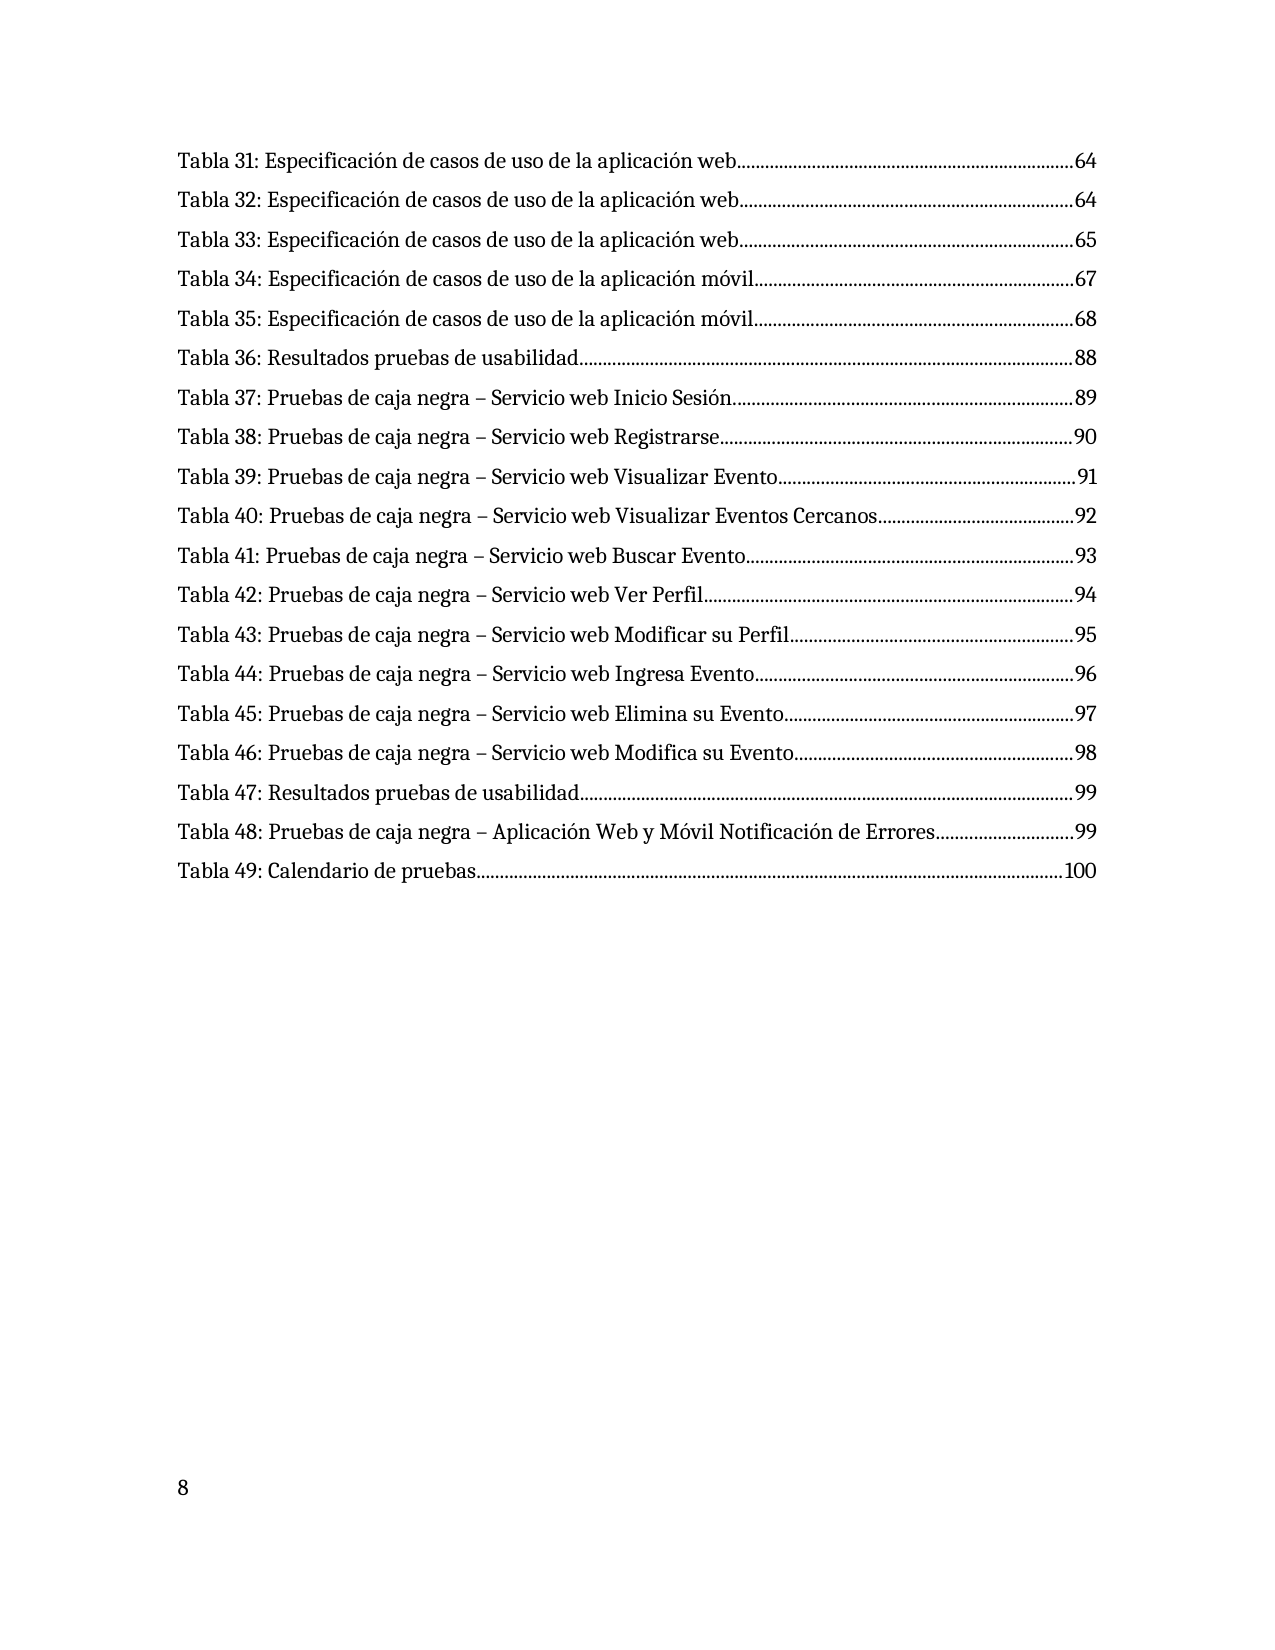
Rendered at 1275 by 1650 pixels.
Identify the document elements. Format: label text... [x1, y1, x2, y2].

text Tabla 46: Pruebas de caja negra – Servicio web Modifica su Evento 98 [177, 740, 1098, 766]
text Tabla 37: Pruebas de caja negra – Servicio web Inicio Sesión. 89 [177, 384, 1098, 411]
text Tabla 48: Pruebas de caja negra – Aplicación Web y Móvil Notificación de Errores 99 [177, 819, 1098, 845]
text Tabla 41: Pruebas de caja negra – Servicio web Buscar Evento 93 [177, 542, 1098, 569]
text Tabla 49: Calendario de pruebas 100 [177, 858, 1098, 885]
text Tabla 43: Pruebas de caja negra – Servicio web Modificar su Perfil 95 [177, 621, 1098, 648]
text Tabla 38: Pruebas de caja negra – Servicio web Registrarse 90 [177, 424, 1098, 450]
text Tabla 36: Resultados pruebas de usabilidad 88 [177, 345, 1098, 371]
text Tabla 32: Especificación de casos de uso de la aplicación web 64 [177, 187, 1098, 213]
text Tabla 39: Pruebas de caja negra – Servicio web Visualizar Evento 91 [177, 463, 1098, 490]
text Tabla 42: Pruebas de caja negra – Servicio web Ver Perfil 94 [177, 582, 1098, 608]
text Tabla 34: Especificación de casos de uso de la aplicación móvil 67 [177, 266, 1098, 292]
text Tabla 35: Especificación de casos de uso de la aplicación móvil 68 [177, 306, 1098, 332]
text Tabla 44: Pruebas de caja negra – Servicio web Ingresa Evento 96 [177, 661, 1098, 687]
text Tabla 33: Especificación de casos de uso de la aplicación web 65 [177, 227, 1098, 253]
text Tabla 40: Pruebas de caja negra – Servicio web Visualizar Eventos Cercanos 92 [177, 503, 1098, 529]
text Tabla 31: Especificación de casos de uso de la aplicación web 64 [177, 148, 1098, 174]
text Tabla 47: Resultados pruebas de usabilidad 99 [177, 779, 1098, 806]
text Tabla 45: Pruebas de caja negra – Servicio web Elimina su Evento 97 [177, 700, 1098, 727]
